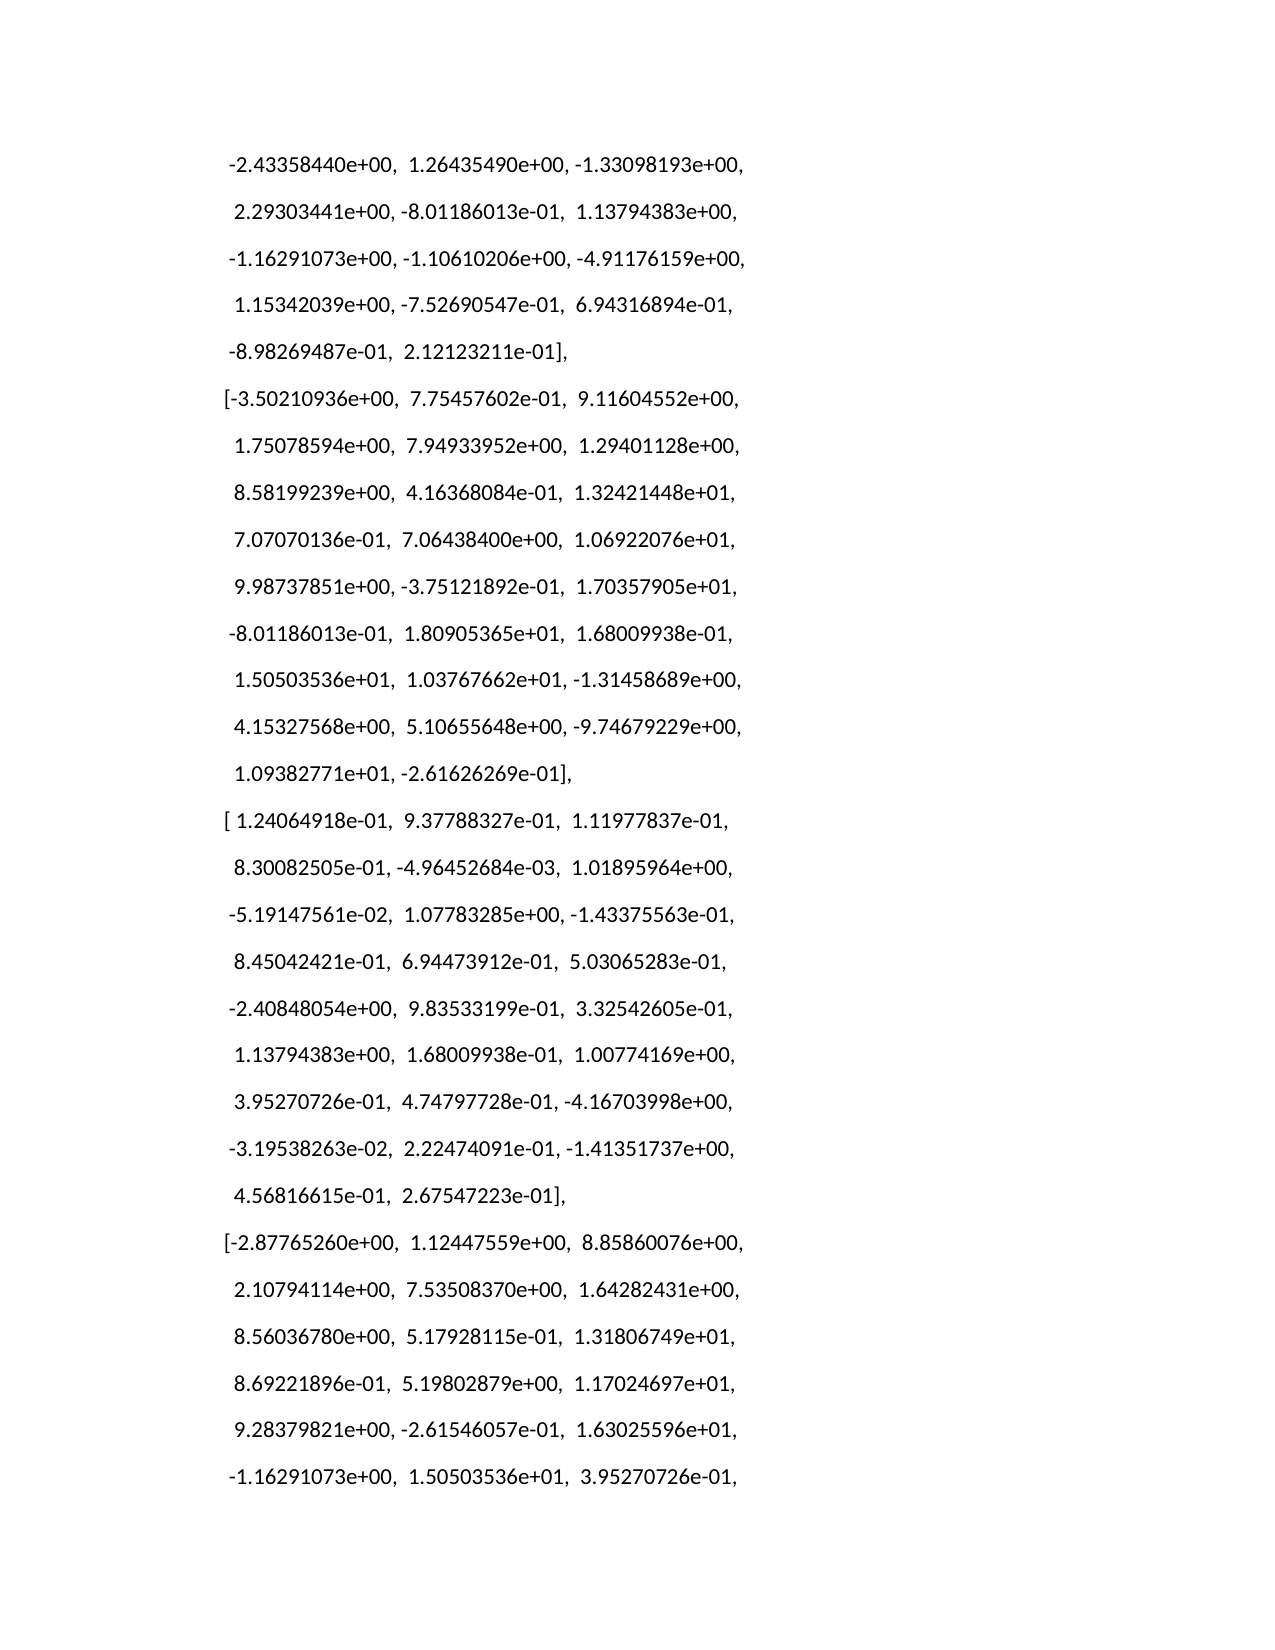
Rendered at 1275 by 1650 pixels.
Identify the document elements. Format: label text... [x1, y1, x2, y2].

text 8.30082505e-01, -4.96452684e-03, 1.01895964e+00, [187, 853, 1087, 881]
text 8.58199239e+00, 4.16368084e-01, 1.32421448e+01, [187, 478, 1087, 506]
text -8.01186013e-01, 1.80905365e+01, 1.68009938e-01, [187, 619, 1087, 647]
text [-2.87765260e+00, 1.12447559e+00, 8.85860076e+00, [187, 1228, 1087, 1256]
text -3.19538263e-02, 2.22474091e-01, -1.41351737e+00, [187, 1134, 1087, 1162]
text 8.56036780e+00, 5.17928115e-01, 1.31806749e+01, [187, 1322, 1087, 1350]
text 1.13794383e+00, 1.68009938e-01, 1.00774169e+00, [187, 1041, 1087, 1069]
text 9.98737851e+00, -3.75121892e-01, 1.70357905e+01, [187, 572, 1087, 600]
text 1.50503536e+01, 1.03767662e+01, -1.31458689e+00, [187, 666, 1087, 694]
text -2.40848054e+00, 9.83533199e-01, 3.32542605e-01, [187, 994, 1087, 1022]
text 1.15342039e+00, -7.52690547e-01, 6.94316894e-01, [187, 291, 1087, 319]
text 8.69221896e-01, 5.19802879e+00, 1.17024697e+01, [187, 1369, 1087, 1397]
text 9.28379821e+00, -2.61546057e-01, 1.63025596e+01, [187, 1416, 1087, 1444]
text -2.43358440e+00, 1.26435490e+00, -1.33098193e+00, [187, 150, 1087, 178]
text 1.09382771e+01, -2.61626269e-01], [187, 759, 1087, 787]
text 3.95270726e-01, 4.74797728e-01, -4.16703998e+00, [187, 1087, 1087, 1116]
text -1.16291073e+00, 1.50503536e+01, 3.95270726e-01, [187, 1462, 1087, 1491]
text 4.56816615e-01, 2.67547223e-01], [187, 1181, 1087, 1209]
text 1.75078594e+00, 7.94933952e+00, 1.29401128e+00, [187, 431, 1087, 459]
text [ 1.24064918e-01, 9.37788327e-01, 1.11977837e-01, [187, 806, 1087, 834]
text 2.29303441e+00, -8.01186013e-01, 1.13794383e+00, [187, 197, 1087, 225]
text 8.45042421e-01, 6.94473912e-01, 5.03065283e-01, [187, 947, 1087, 975]
text 2.10794114e+00, 7.53508370e+00, 1.64282431e+00, [187, 1275, 1087, 1303]
text 7.07070136e-01, 7.06438400e+00, 1.06922076e+01, [187, 525, 1087, 553]
text 4.15327568e+00, 5.10655648e+00, -9.74679229e+00, [187, 712, 1087, 741]
text -1.16291073e+00, -1.10610206e+00, -4.91176159e+00, [187, 244, 1087, 272]
text -8.98269487e-01, 2.12123211e-01], [187, 337, 1087, 366]
text -5.19147561e-02, 1.07783285e+00, -1.43375563e-01, [187, 900, 1087, 928]
text [-3.50210936e+00, 7.75457602e-01, 9.11604552e+00, [187, 384, 1087, 412]
